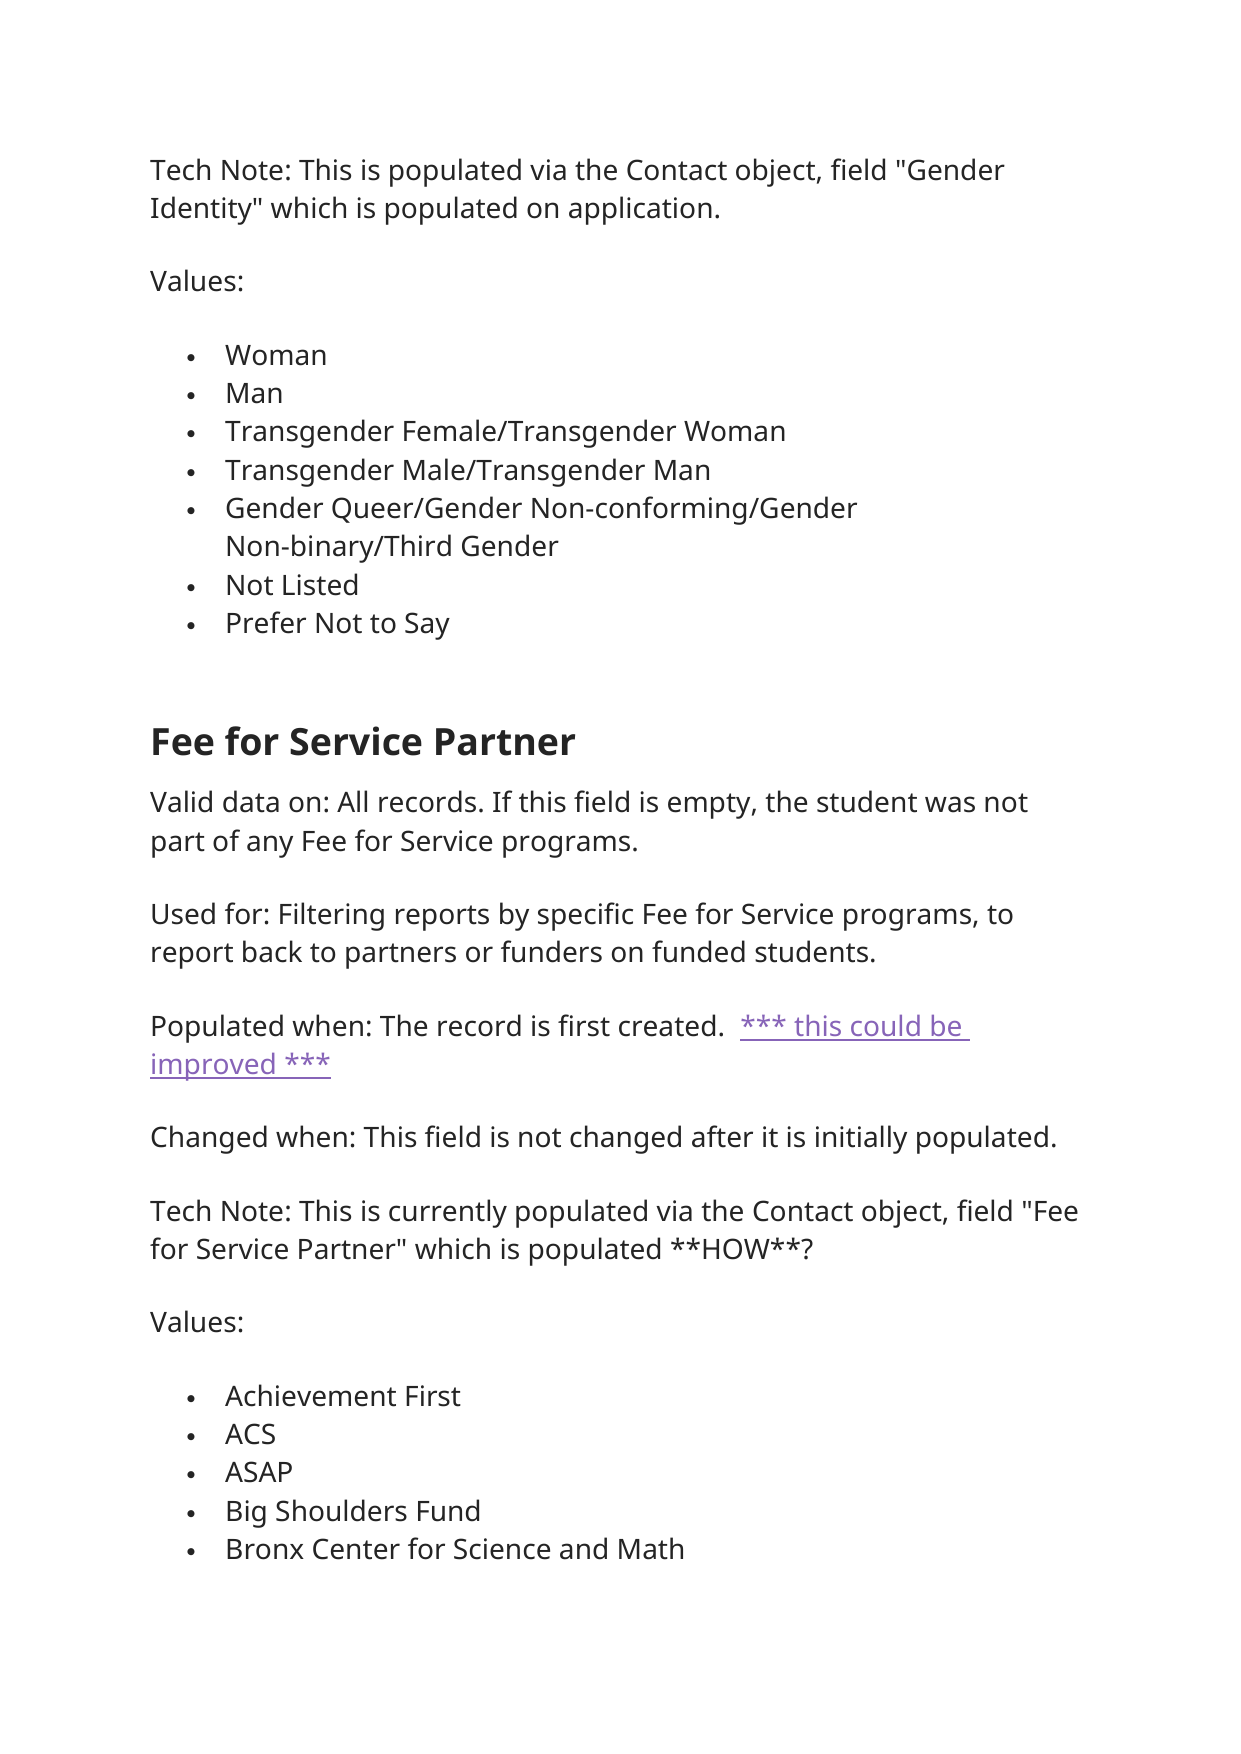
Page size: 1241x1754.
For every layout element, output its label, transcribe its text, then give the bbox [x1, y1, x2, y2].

text Fee for Service Partner [150, 715, 1090, 766]
list Achievement First [187, 1376, 1090, 1414]
list ACS [187, 1414, 1090, 1453]
text Valid data on: All records. If this field is empty, the student was not part of any Fee for Service programs. [150, 783, 1090, 859]
list ASAP [187, 1453, 1090, 1491]
text Changed when: This field is not changed after it is initially populated. [150, 1118, 1090, 1156]
text Tech Note: This is populated via the Contact object, field "Gender Identity" which is populated on application. [150, 150, 1090, 227]
list Not Listed [187, 565, 1090, 603]
list Gender Queer/Gender Non-conforming/Gender Non-binary/Third Gender [187, 488, 1090, 565]
list Bronx Center for Science and Math [187, 1529, 1090, 1568]
list Big Shoulders Fund [187, 1491, 1090, 1529]
text Values: [150, 262, 1090, 300]
text Values: [150, 1303, 1090, 1341]
text Used for: Filtering reports by specific Fee for Service programs, to report back to partners or funders on funded students. [150, 894, 1090, 971]
text Tech Note: This is currently populated via the Contact object, field "Fee for Service Partner" which is populated **HOW**? [150, 1191, 1090, 1268]
list Man [187, 373, 1090, 412]
list Woman [187, 335, 1090, 373]
list Transgender Female/Transgender Woman [187, 412, 1090, 450]
list Transgender Male/Transgender Man [187, 450, 1090, 488]
text Populated when: The record is first created. *** this could be improved *** [150, 1006, 1090, 1083]
list Prefer Not to Say [187, 603, 1090, 642]
